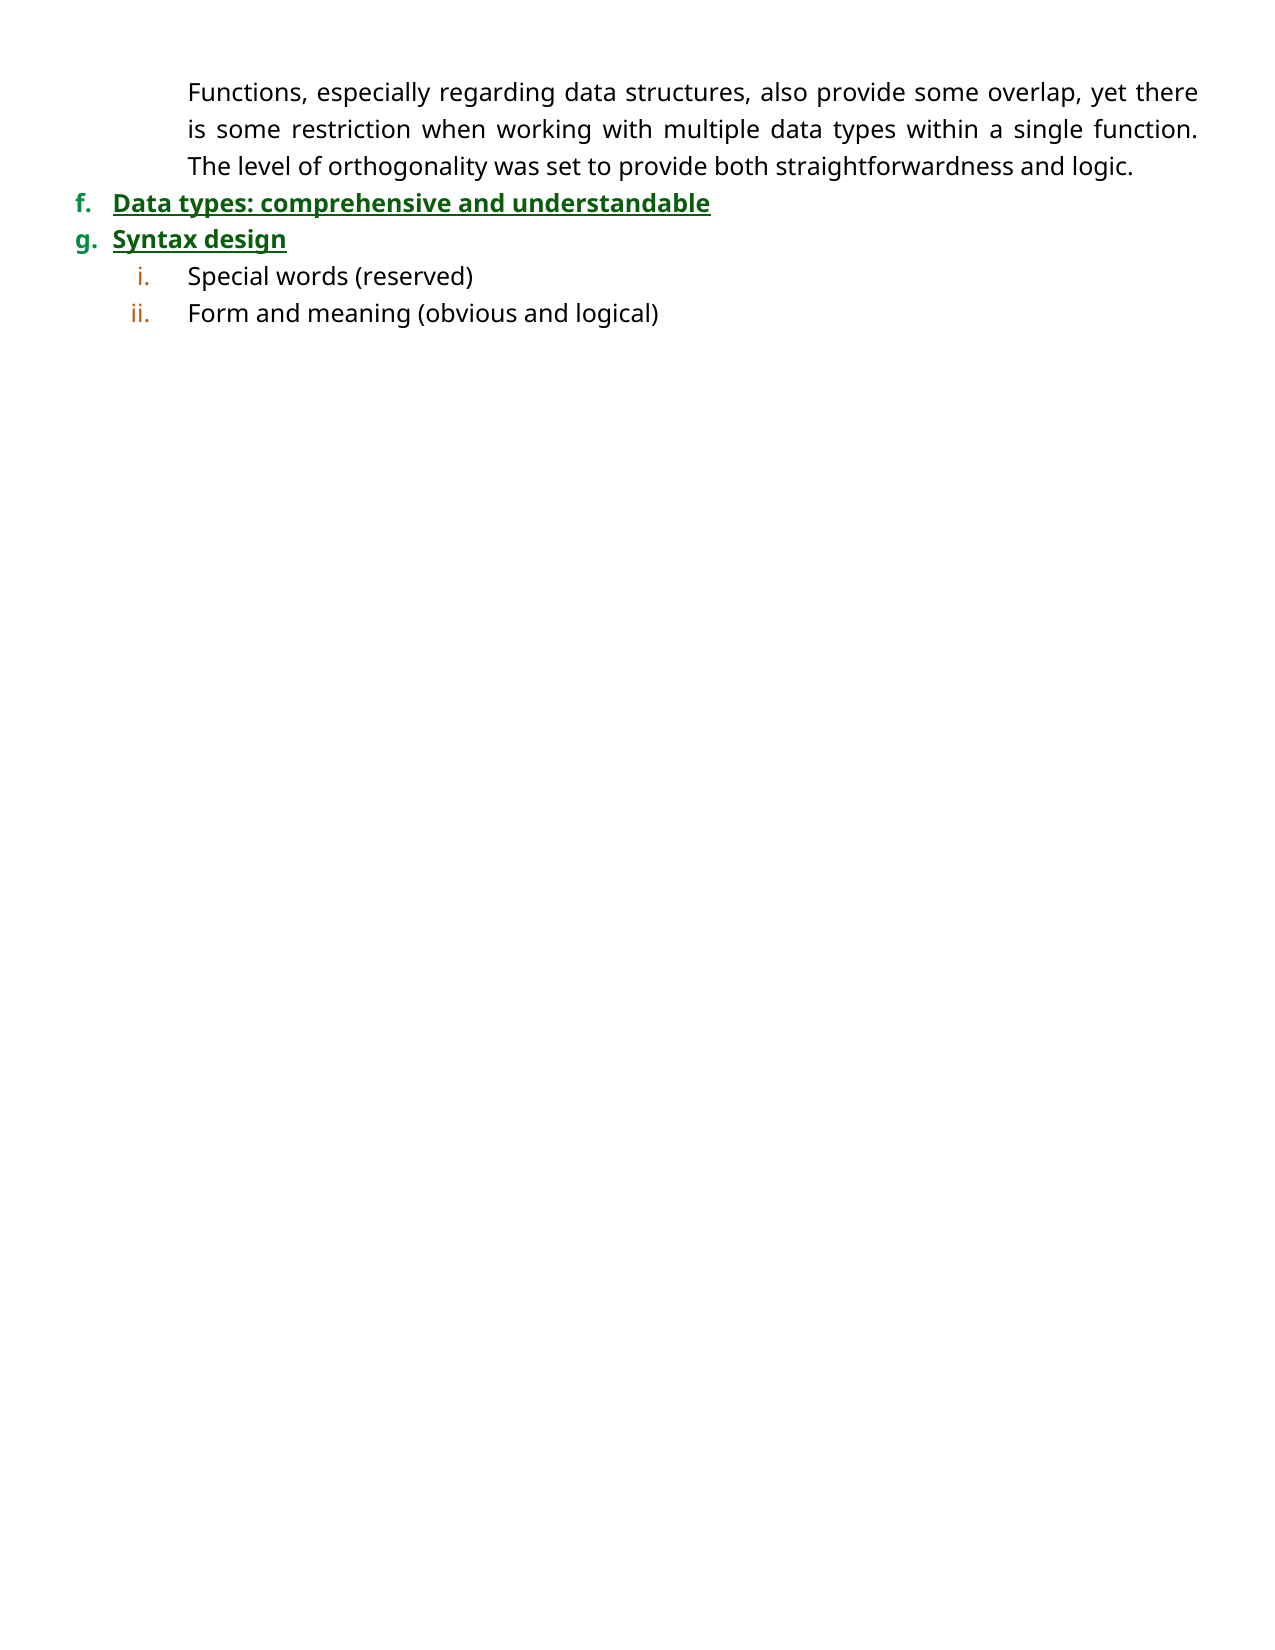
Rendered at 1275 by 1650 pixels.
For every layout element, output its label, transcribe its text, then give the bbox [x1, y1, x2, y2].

list Form and meaning (obvious and logical) [150, 296, 1200, 330]
list Syntax design [75, 222, 1200, 256]
list Special words (reserved) [150, 259, 1200, 293]
list Data types: comprehensive and understandable [75, 185, 1200, 219]
